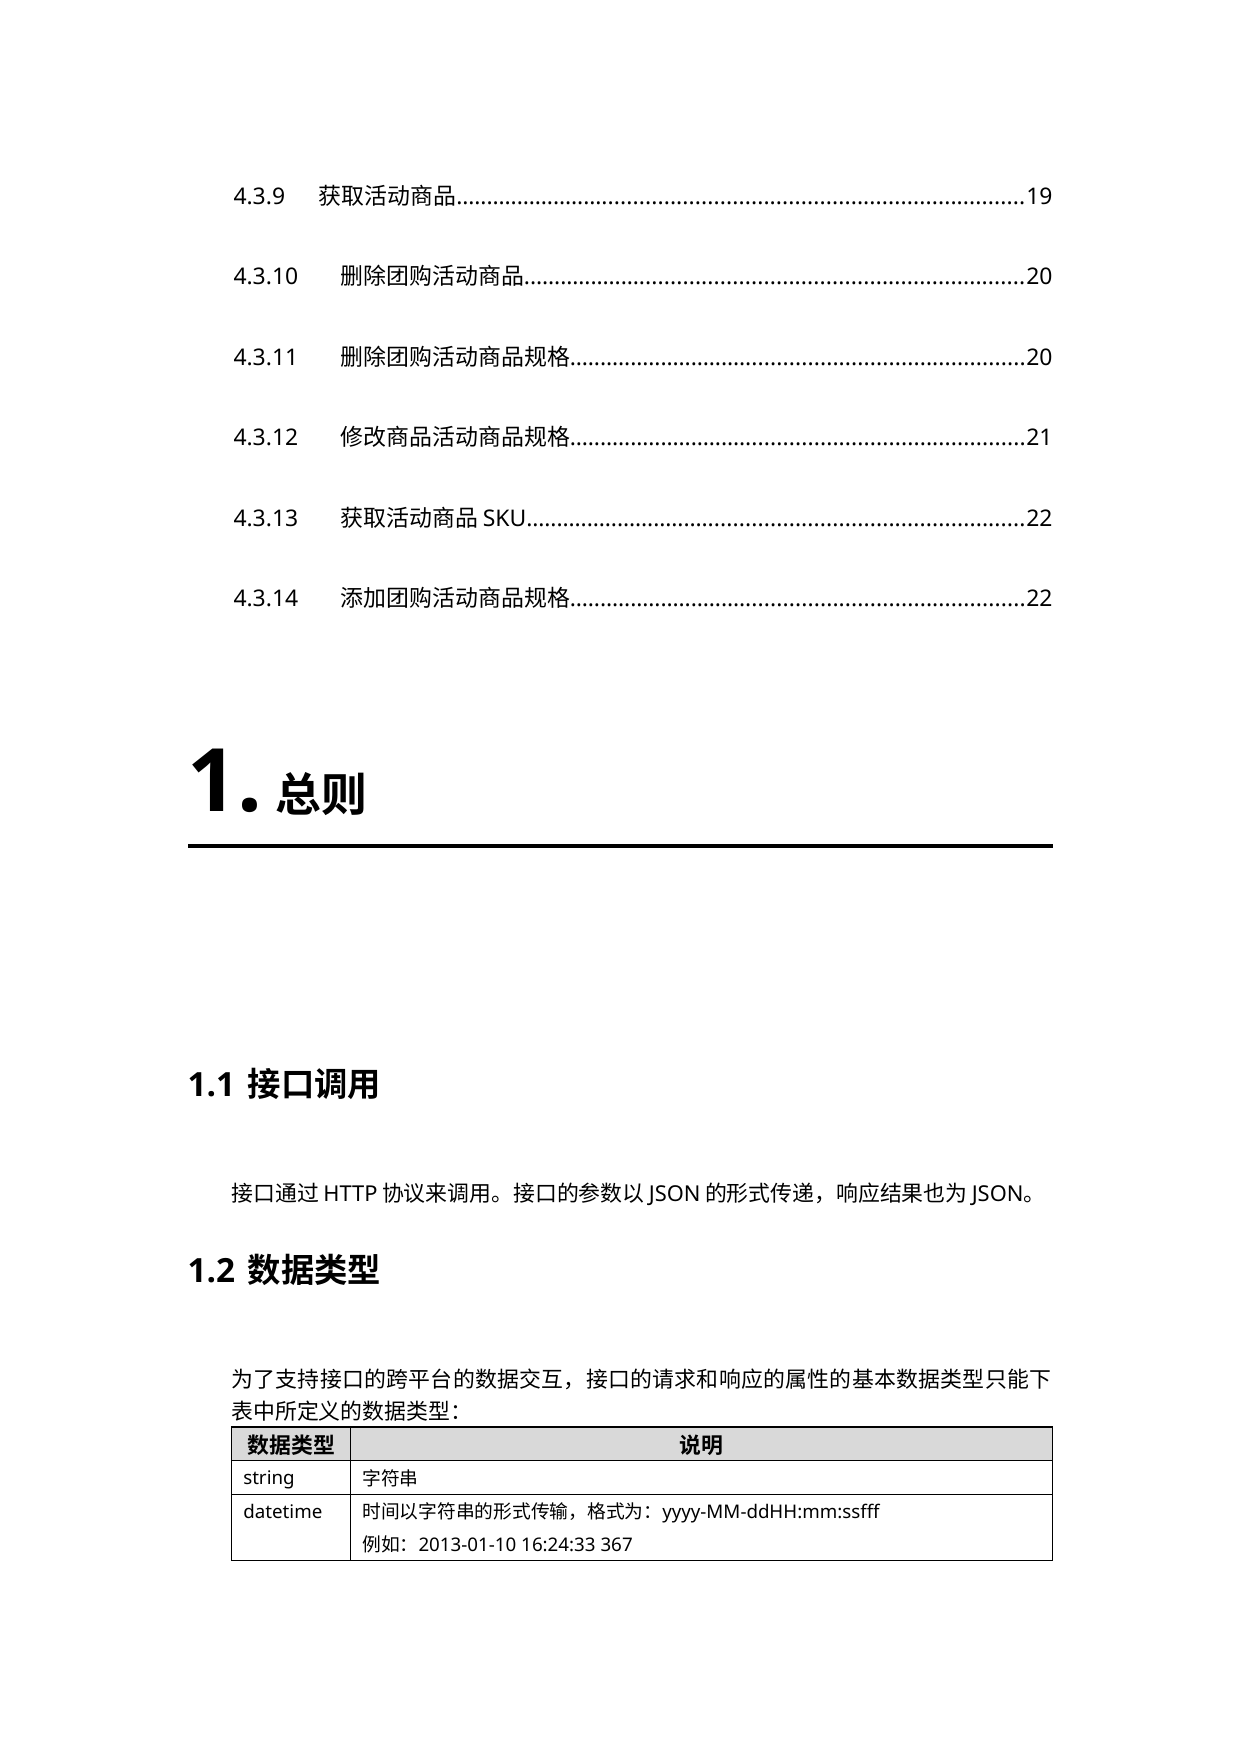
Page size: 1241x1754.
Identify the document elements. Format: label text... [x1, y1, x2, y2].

subtitle 接口调用 [187, 1050, 1053, 1115]
table_cell string [232, 1461, 350, 1493]
subtitle 数据类型 [187, 1236, 1053, 1301]
table_cell 字符串 [351, 1461, 1052, 1493]
table_header 说明 [351, 1428, 1052, 1460]
table_cell datetime [232, 1495, 350, 1559]
text 为了支持接口的跨平台的数据交互，接口的请求和响应的属性的基本数据类型只能下表中所定义的数据类型： [231, 1361, 1053, 1426]
table_cell 时间以字符串的形式传输，格式为：yyyy-MM-ddHH:mm:ssfff 例如：2013-01-10 16:24:33 367 [351, 1495, 1052, 1559]
text 接口通过HTTP协议来调用。接口的参数以JSON的形式传递，响应结果也为JSON。 [231, 1176, 1053, 1208]
table_header 数据类型 [232, 1428, 350, 1460]
subtitle 总则 [187, 712, 1053, 848]
